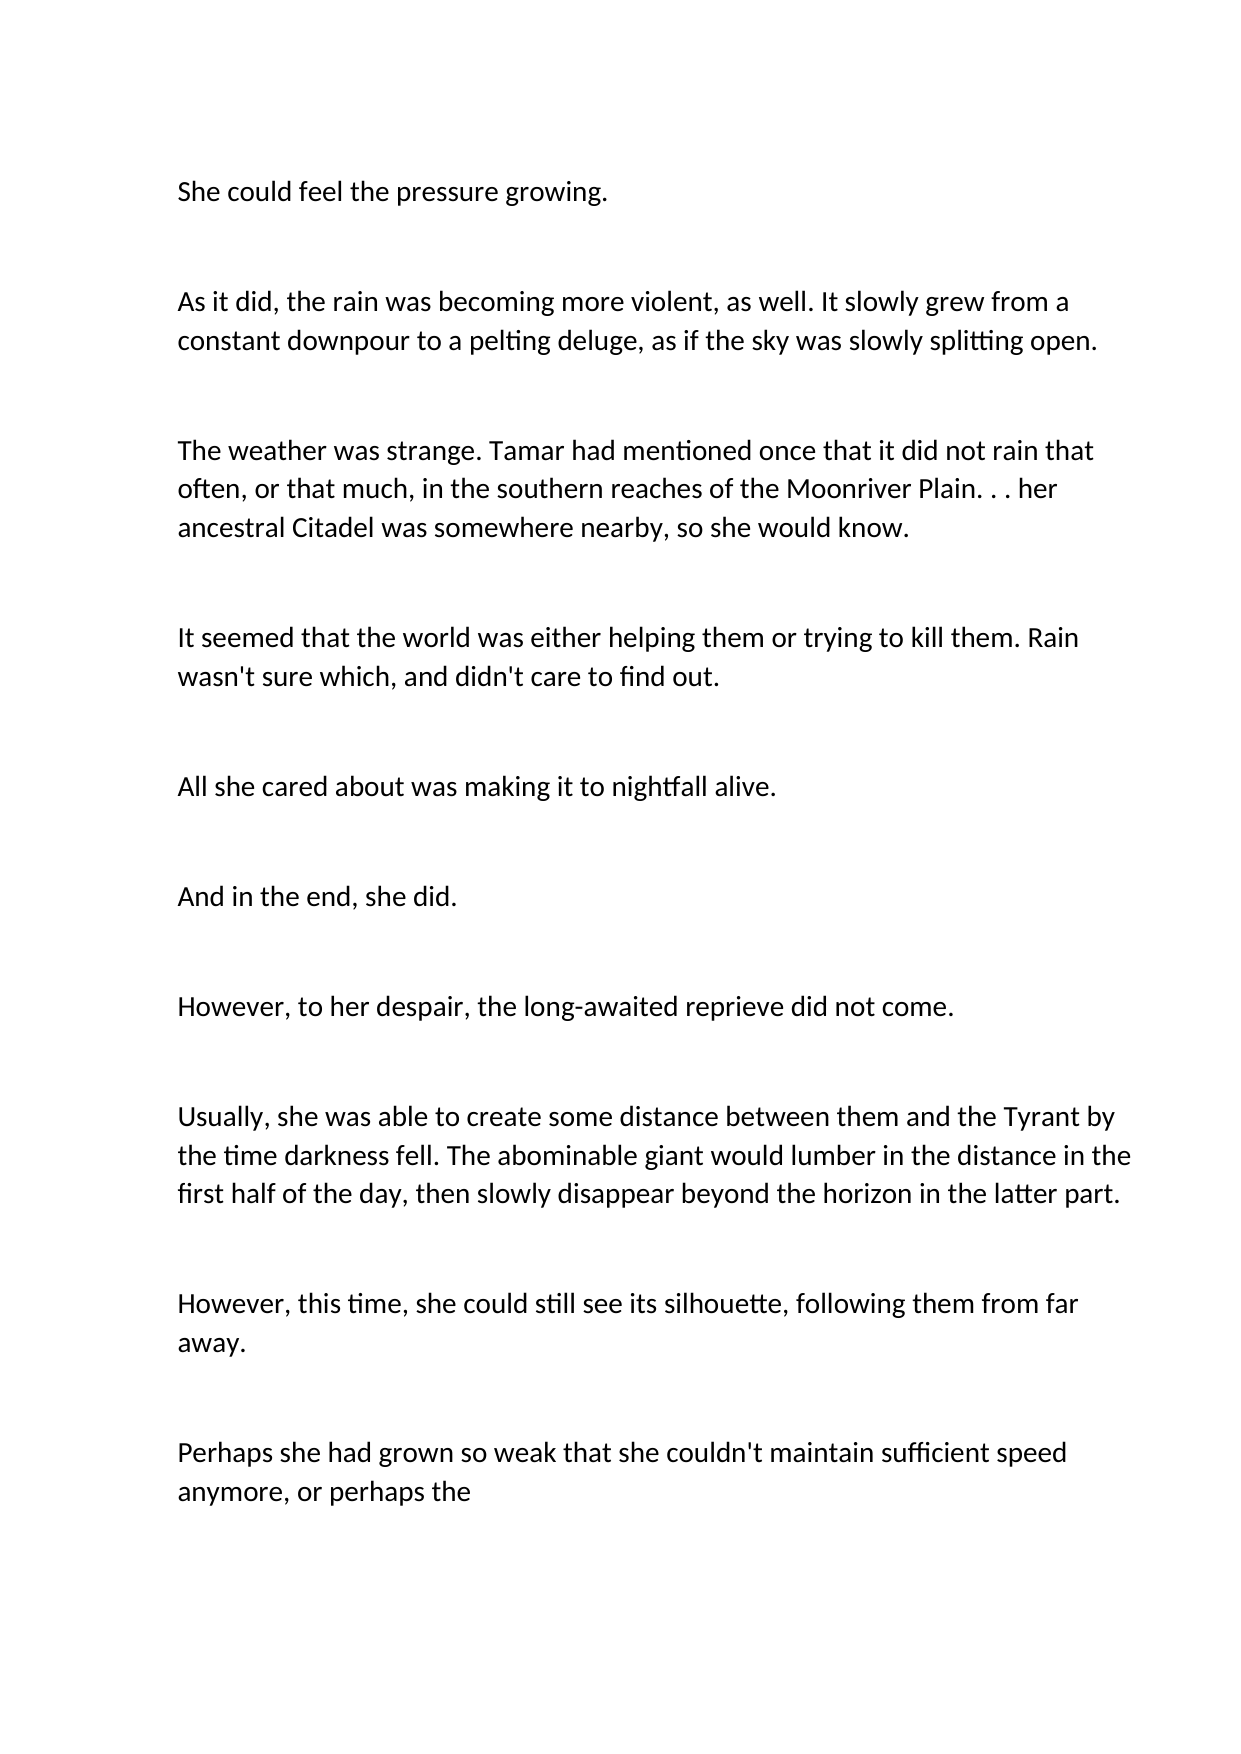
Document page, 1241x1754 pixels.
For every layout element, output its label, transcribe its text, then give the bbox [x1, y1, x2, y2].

text It seemed that the world was either helping them or trying to kill them. Rain wasn't sure which, and didn't care to find out. [177, 619, 1152, 693]
text However, to her despair, the long-awaited reprieve did not come. [177, 988, 1152, 1024]
text However, this time, she could still see its silhouette, following them from far away. [177, 1286, 1152, 1359]
text Usually, she was able to create some distance between them and the Tyrant by the time darkness fell. The abominable giant would lumber in the distance in the first half of the day, then slowly disappear beyond the horizon in the latter part. [177, 1098, 1152, 1211]
text Perhaps she had grown so weak that she couldn't maintain sufficient speed anymore, or perhaps the [177, 1434, 1152, 1508]
text As it did, the rain was becoming more violent, as well. It slowly grew from a constant downpour to a pelting deluge, as if the sky was slowly splitting open. [177, 283, 1152, 357]
text The weather was strange. Tamar had mentioned once that it did not rain that often, or that much, in the southern reaches of the Moonriver Plain. . . her ancestral Citadel was somewhere nearby, so she would know. [177, 432, 1152, 544]
text All she cared about was making it to nightfall alive. [177, 768, 1152, 803]
text She could feel the pressure growing. [177, 173, 1152, 209]
text And in the end, she did. [177, 878, 1152, 914]
